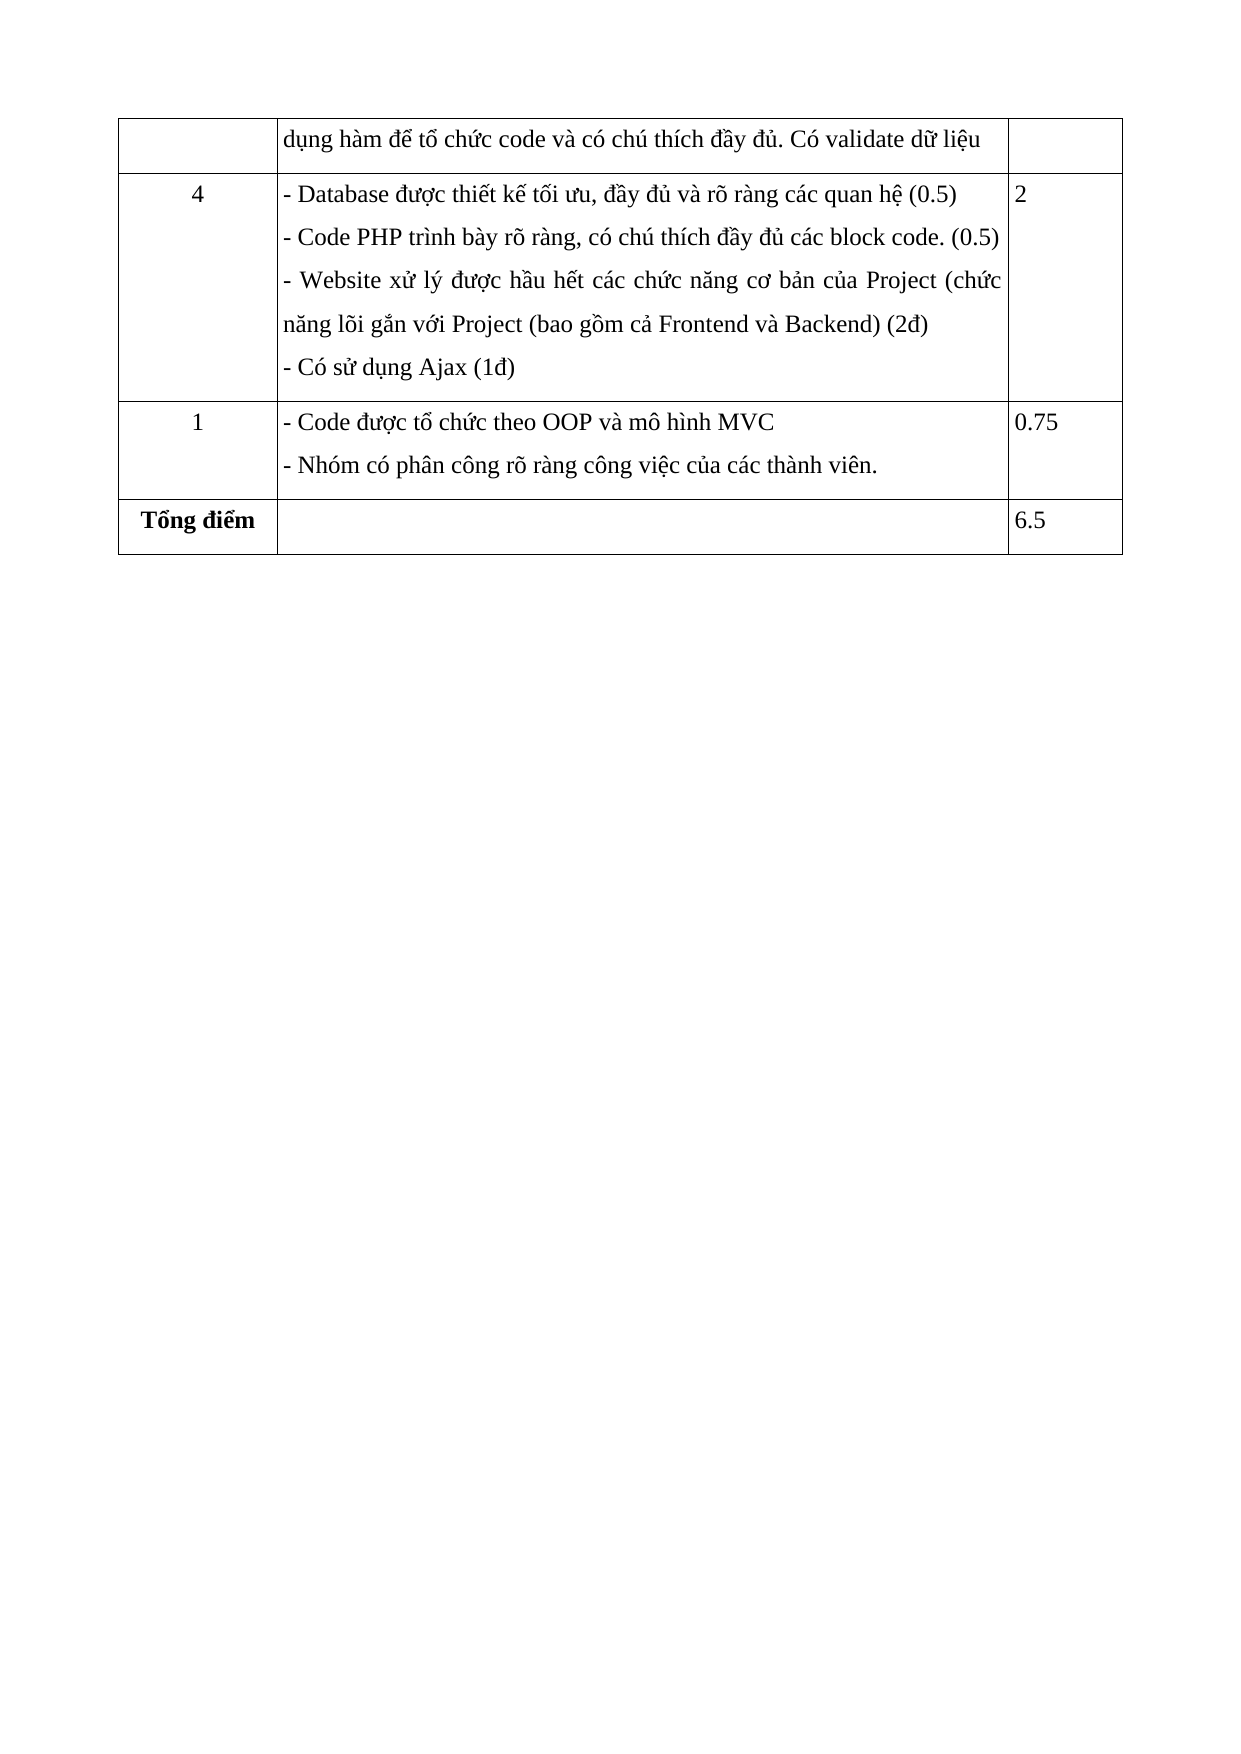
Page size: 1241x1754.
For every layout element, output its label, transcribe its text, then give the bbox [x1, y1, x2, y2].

table_cell Javascript được lưu trong tệp tin .js, có cấu trúc tổ chức rõ ràng, sử dụng hàm để tổ chức code và có chú thích đầy đủ. Có validate dữ liệu [278, 119, 1008, 173]
table_cell - Database được thiết kế tối ưu, đầy đủ và rõ ràng các quan hệ (0.5) - Code PHP trình bày rõ ràng, có chú thích đầy đủ các block code. (0.5) - Website xử lý được hầu hết các chức năng cơ bản của Project (chức năng lõi gắn với Project (bao gồm cả Frontend và Backend) (2đ) - Có sử dụng Ajax (1đ) [278, 174, 1008, 401]
table_cell 6.5 [1009, 500, 1122, 554]
table_cell 1 [119, 402, 277, 499]
table_cell 0.75 [1009, 402, 1122, 499]
table_cell 1 [1009, 119, 1122, 173]
table_cell 4 [119, 174, 277, 401]
table_cell Tổng điểm [119, 500, 277, 554]
table_cell [278, 500, 1008, 554]
table_cell 2 [1009, 174, 1122, 401]
table_cell 2 [119, 119, 277, 173]
table_cell - Code được tổ chức theo OOP và mô hình MVC - Nhóm có phân công rõ ràng công việc của các thành viên. [278, 402, 1008, 499]
